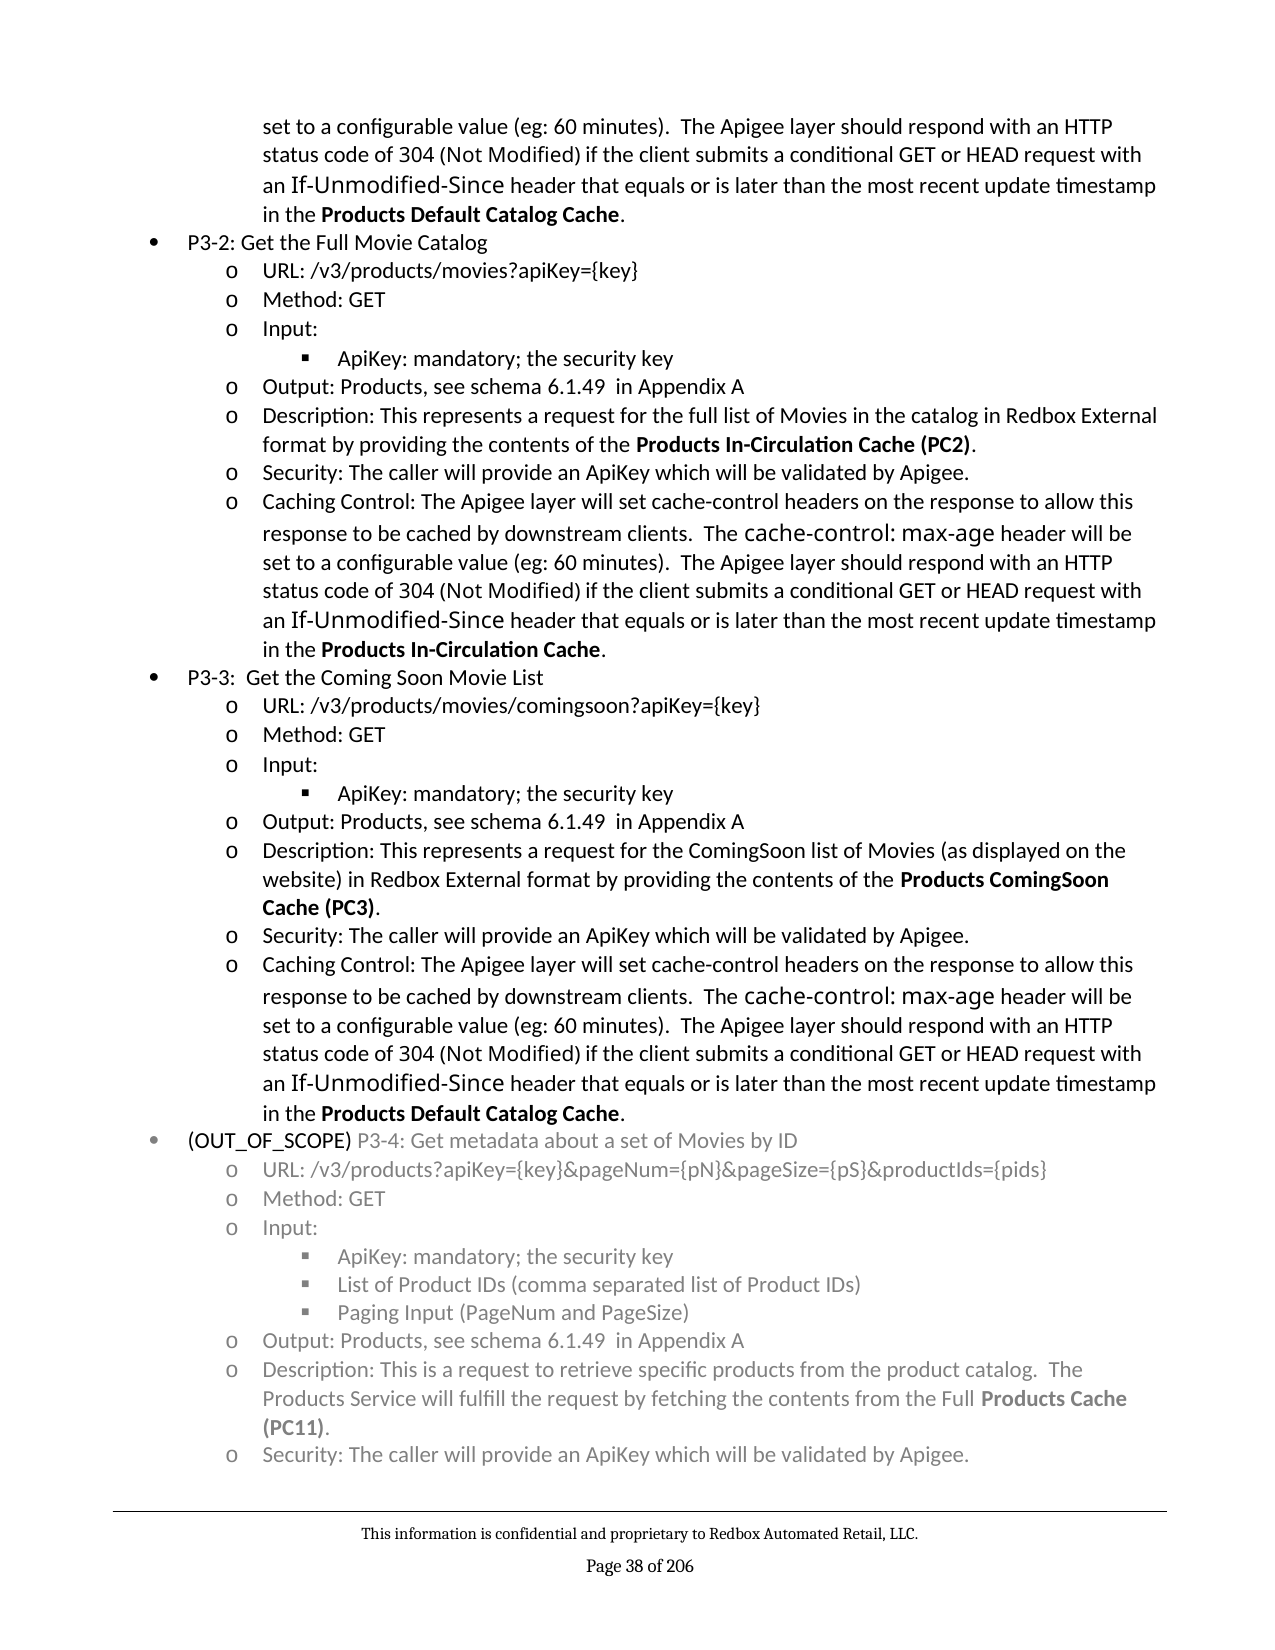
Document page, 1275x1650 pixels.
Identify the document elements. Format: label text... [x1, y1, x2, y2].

list URL: /v3/products/movies?apiKey={key} [225, 256, 1162, 285]
list Security: The caller will provide an ApiKey which will be validated by Apigee. [225, 458, 1162, 487]
list Output: Products, see schema 6.1.49 in Appendix A [225, 1326, 1162, 1355]
list Input: [225, 750, 1162, 779]
list ApiKey: mandatory; the security key [300, 344, 1162, 372]
list Input: [225, 1213, 1162, 1242]
list Description: This represents a request for the ComingSoon list of Movies (as displayed on the website) in Redbox External format by providing the contents of the Products ComingSoon Cache (PC3). [225, 836, 1162, 921]
list List of Product IDs (comma separated list of Product IDs) [300, 1270, 1162, 1298]
list Method: GET [225, 721, 1162, 750]
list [225, 112, 1162, 228]
list (OUT_OF_SCOPE) P3-4: Get metadata about a set of Movies by ID [150, 1127, 1162, 1155]
list Description: This is a request to retrieve specific products from the product catalog. The Products Service will fulfill the request by fetching the contents from the Full Products Cache (PC11). [225, 1355, 1162, 1441]
list Input: [225, 314, 1162, 344]
list Caching Control: The Apigee layer will set cache-control headers on the response to allow this response to be cached by downstream clients. The cache-control: max-age header will be set to a configurable value (eg: 60 minutes). The Apigee layer should respond with an HTTP status code of 304 (Not Modified) if the client submits a conditional GET or HEAD request with an If-Unmodified-Since header that equals or is later than the most recent update timestamp in the Products In-Circulation Cache. [225, 487, 1162, 663]
list P3-3: Get the Coming Soon Movie List [150, 663, 1162, 691]
list Security: The caller will provide an ApiKey which will be validated by Apigee. [225, 1441, 1162, 1470]
list ApiKey: mandatory; the security key [300, 779, 1162, 807]
list P3-2: Get the Full Movie Catalog [150, 228, 1162, 256]
list Output: Products, see schema 6.1.49 in Appendix A [225, 807, 1162, 836]
list Method: GET [225, 1184, 1162, 1213]
list Security: The caller will provide an ApiKey which will be validated by Apigee. [225, 921, 1162, 951]
list Paging Input (PageNum and PageSize) [300, 1298, 1162, 1326]
list URL: /v3/products?apiKey={key}&pageNum={pN}&pageSize={pS}&productIds={pids} [225, 1155, 1162, 1184]
list ApiKey: mandatory; the security key [300, 1242, 1162, 1270]
list Output: Products, see schema 6.1.49 in Appendix A [225, 372, 1162, 401]
list URL: /v3/products/movies/comingsoon?apiKey={key} [225, 691, 1162, 721]
list Method: GET [225, 285, 1162, 314]
list Description: This represents a request for the full list of Movies in the catalog in Redbox External format by providing the contents of the Products In-Circulation Cache (PC2). [225, 401, 1162, 458]
